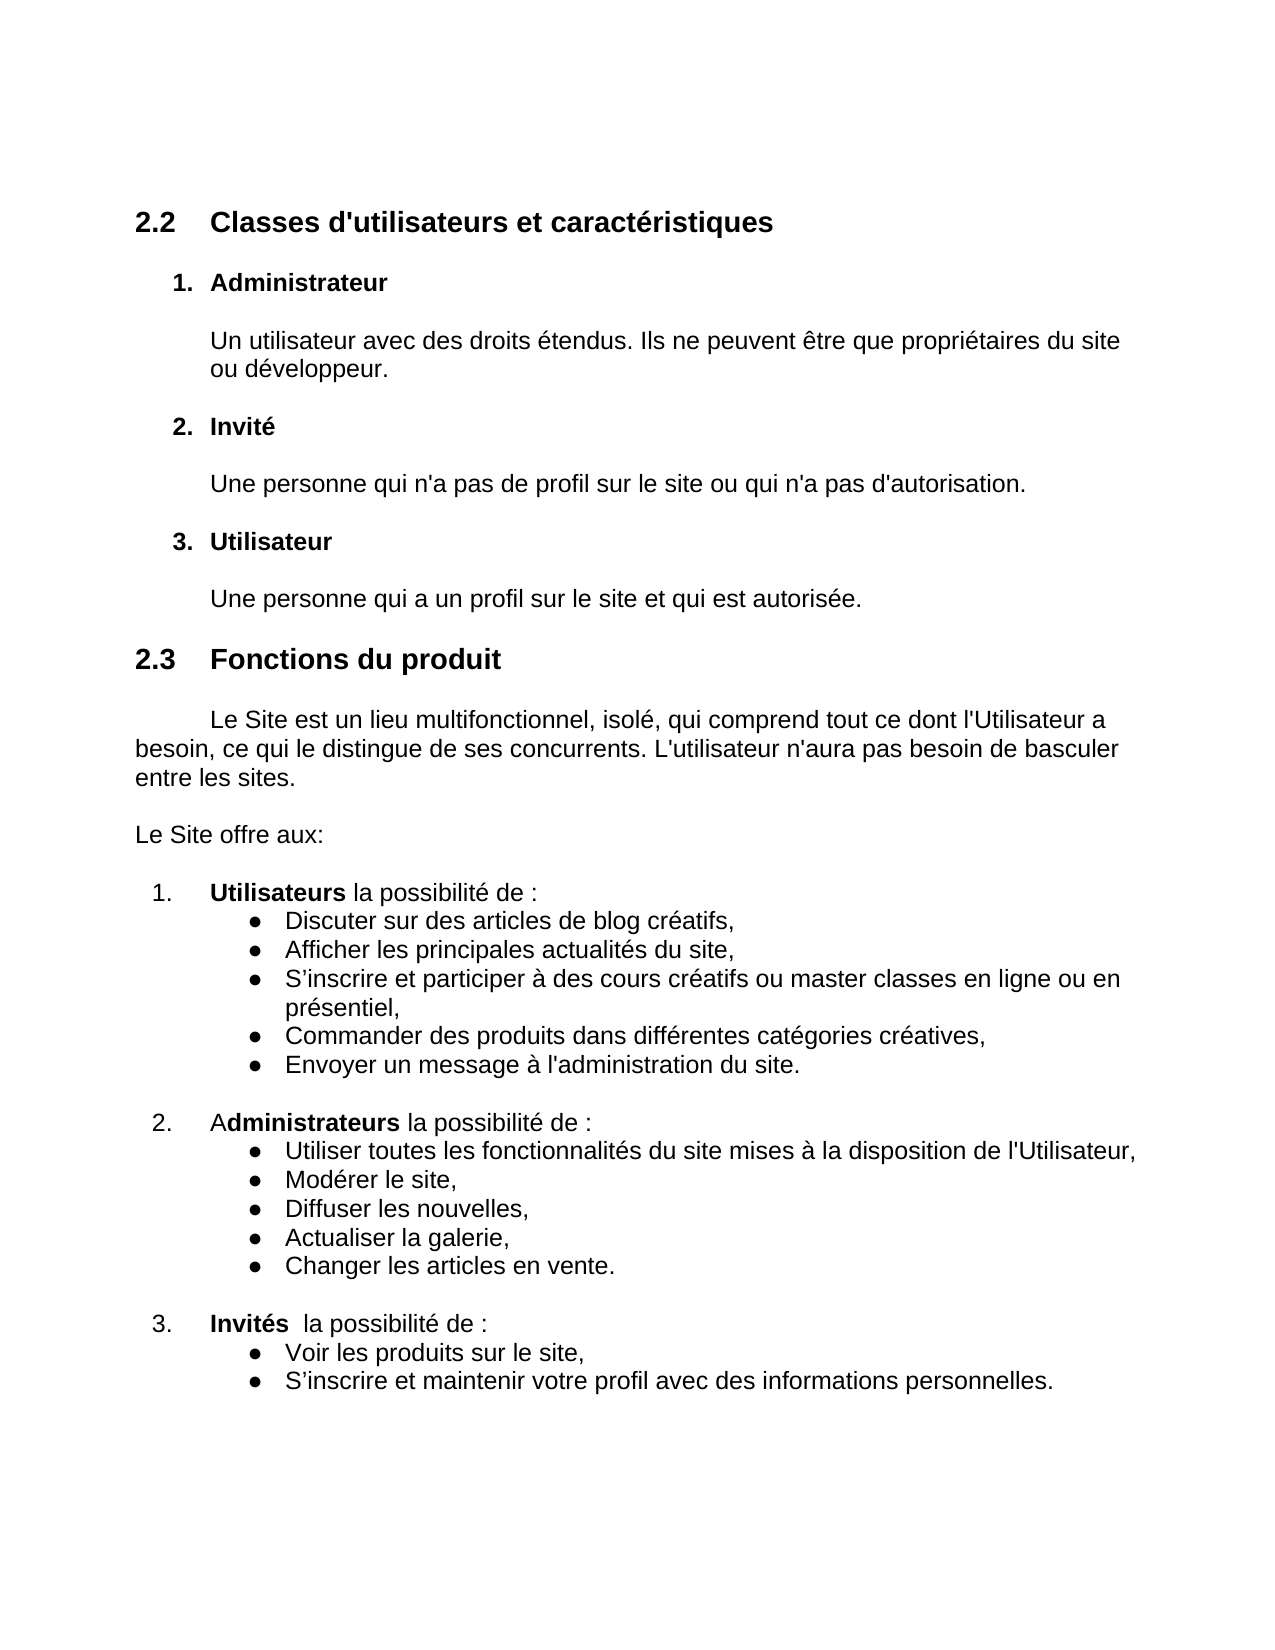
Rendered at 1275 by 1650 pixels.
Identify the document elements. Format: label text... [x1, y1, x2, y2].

list Administrateurs la possibilité de : [172, 1108, 1140, 1136]
list Envoyer un message à l'administration du site. [247, 1050, 1140, 1079]
text Le Site offre aux: [135, 820, 1140, 849]
list Administrateur [172, 268, 1140, 297]
list Utilisateur [172, 527, 1140, 556]
subtitle Fonctions du produit [135, 642, 1140, 676]
text Un utilisateur avec des droits étendus. Ils ne peuvent être que propriétaires du site ou développeur. [210, 326, 1140, 383]
list Utiliser toutes les fonctionnalités du site mises à la disposition de l'Utilisateur, [247, 1136, 1140, 1165]
list Afficher les principales actualités du site, [247, 935, 1140, 964]
text Une personne qui n'a pas de profil sur le site ou qui n'a pas d'autorisation. [210, 469, 1140, 498]
text Une personne qui a un profil sur le site et qui est autorisée. [210, 584, 1140, 613]
list Changer les articles en vente. [247, 1251, 1140, 1280]
list Modérer le site, [247, 1165, 1140, 1194]
list S’inscrire et participer à des cours créatifs ou master classes en ligne ou en présentiel, [247, 964, 1140, 1021]
list S’inscrire et maintenir votre profil avec des informations personnelles. [247, 1366, 1140, 1395]
text Le Site est un lieu multifonctionnel, isolé, qui comprend tout ce dont l'Utilisateur a besoin, ce qui le distingue de ses concurrents. L'utilisateur n'aura pas besoin de basculer entre les sites. [135, 705, 1140, 791]
list Voir les produits sur le site, [247, 1338, 1140, 1366]
list Invités la possibilité de : [172, 1309, 1140, 1338]
subtitle Classes d'utilisateurs et caractéristiques [135, 206, 1140, 239]
list Invité [172, 412, 1140, 441]
list Discuter sur des articles de blog créatifs, [247, 906, 1140, 935]
list Actualiser la galerie, [247, 1223, 1140, 1251]
list Diffuser les nouvelles, [247, 1194, 1140, 1223]
list Utilisateurs la possibilité de : [172, 878, 1140, 906]
list Commander des produits dans différentes catégories créatives, [247, 1021, 1140, 1050]
